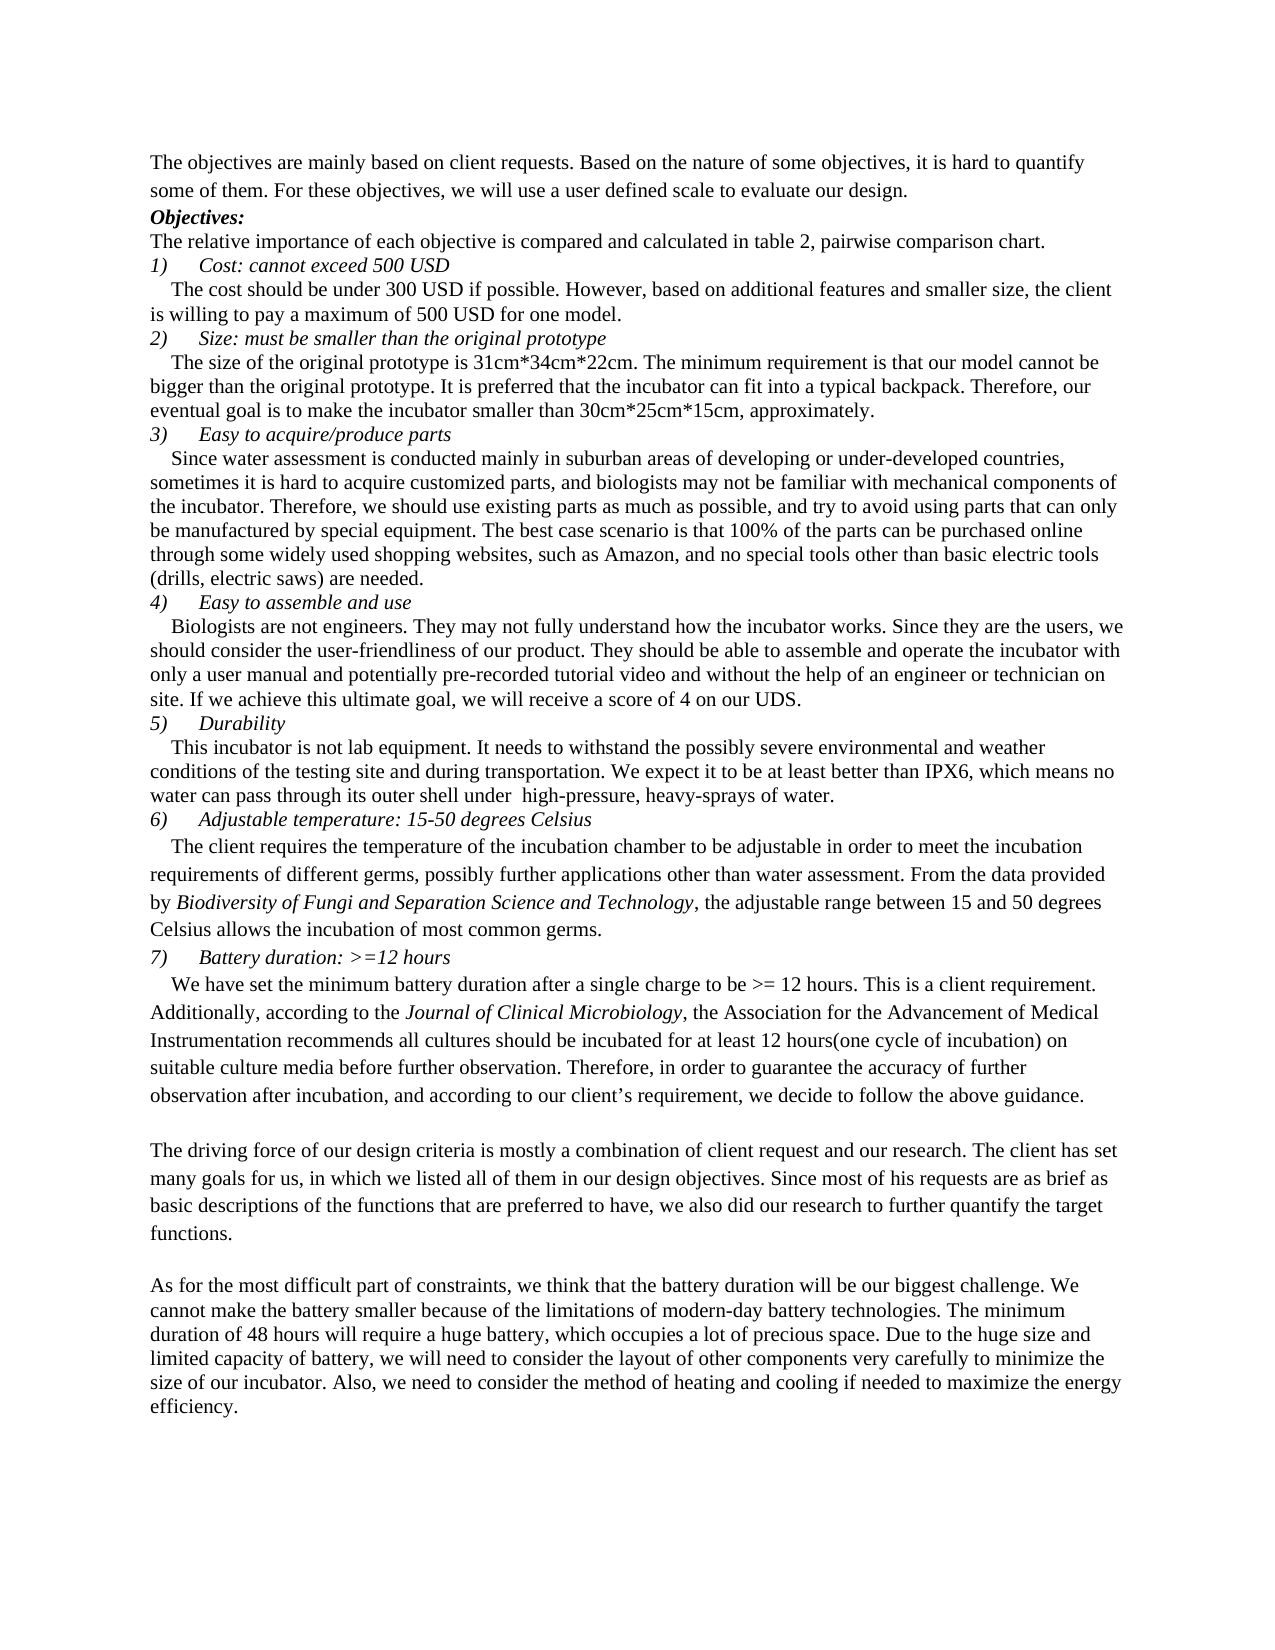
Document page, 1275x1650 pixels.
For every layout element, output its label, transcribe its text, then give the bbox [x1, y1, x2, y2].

text The size of the original prototype is 31cm*34cm*22cm. The minimum requirement is that our model cannot be bigger than the original prototype. It is preferred that the incubator can fit into a typical backpack. Therefore, our eventual goal is to make the incubator smaller than 30cm*25cm*15cm, approximately. [150, 349, 1125, 422]
text We have set the minimum battery duration after a single charge to be >= 12 hours. This is a client requirement. Additionally, according to the Journal of Clinical Microbiology, the Association for the Advancement of Medical Instrumentation recommends all cultures should be incubated for at least 12 hours(one cycle of incubation) on suitable culture media before further observation. Therefore, in order to guarantee the accuracy of further observation after incubation, and according to our client’s requirement, we decide to follow the above guidance. [150, 972, 1125, 1107]
text 5) Durability [150, 711, 1125, 734]
text The relative importance of each objective is compared and calculated in table 2, pairwise comparison chart. [150, 229, 1125, 253]
text The driving force of our design criteria is mostly a combination of client request and our research. The client has set many goals for us, in which we listed all of them in our design objectives. Since most of his requests are as brief as basic descriptions of the functions that are preferred to have, we also did our research to further quantify the target functions. [150, 1138, 1125, 1245]
text The cost should be under 300 USD if possible. However, based on additional features and smaller size, the client is willing to pay a maximum of 500 USD for one model. [150, 277, 1125, 326]
text 6) Adjustable temperature: 15-50 degrees Celsius [150, 807, 1125, 831]
text The objectives are mainly based on client requests. Based on the nature of some objectives, it is hard to quantify some of them. For these objectives, we will use a user defined scale to evaluate our design. [150, 150, 1125, 202]
text The client requires the temperature of the incubation chamber to be adjustable in order to meet the incubation requirements of different germs, possibly further applications other than water assessment. From the data provided by Biodiversity of Fungi and Separation Science and Technology, the adjustable range between 15 and 50 degrees Celsius allows the incubation of most common germs. [150, 834, 1125, 941]
text 1) Cost: cannot exceed 500 USD [150, 253, 1125, 277]
text Since water assessment is conducted mainly in suburban areas of developing or under-developed countries, sometimes it is hard to acquire customized parts, and biologists may not be familiar with mechanical components of the incubator. Therefore, we should use existing parts as much as possible, and try to avoid using parts that can only be manufactured by special equipment. The best case scenario is that 100% of the parts can be purchased online through some widely used shopping websites, such as Amazon, and no special tools other than basic electric tools (drills, electric saws) are needed. [150, 446, 1125, 590]
text This incubator is not lab equipment. It needs to withstand the possibly severe environmental and weather conditions of the testing site and during transportation. We expect it to be at least better than IPX6, which means no water can pass through its outer shell under high-pressure, heavy-sprays of water. [150, 734, 1125, 807]
text Biologists are not engineers. They may not fully understand how the incubator works. Since they are the users, we should consider the user-friendliness of our product. They should be able to assemble and operate the incubator with only a user manual and potentially pre-recorded tutorial video and without the help of an engineer or technician on site. If we achieve this ultimate goal, we will receive a score of 4 on our UDS. [150, 614, 1125, 711]
text 2) Size: must be smaller than the original prototype [150, 326, 1125, 349]
text 3) Easy to acquire/produce parts [150, 422, 1125, 446]
text As for the most difficult part of constraints, we think that the battery duration will be our biggest challenge. We cannot make the battery smaller because of the limitations of modern-day battery technologies. The minimum duration of 48 hours will require a huge battery, which occupies a lot of precious space. Due to the huge size and limited capacity of battery, we will need to consider the layout of other components very carefully to minimize the size of our incubator. Also, we need to consider the method of heating and cooling if needed to maximize the energy efficiency. [150, 1273, 1125, 1418]
text Objectives: [150, 205, 1125, 229]
text 4) Easy to assemble and use [150, 590, 1125, 614]
text 7) Battery duration: >=12 hours [150, 945, 1125, 969]
